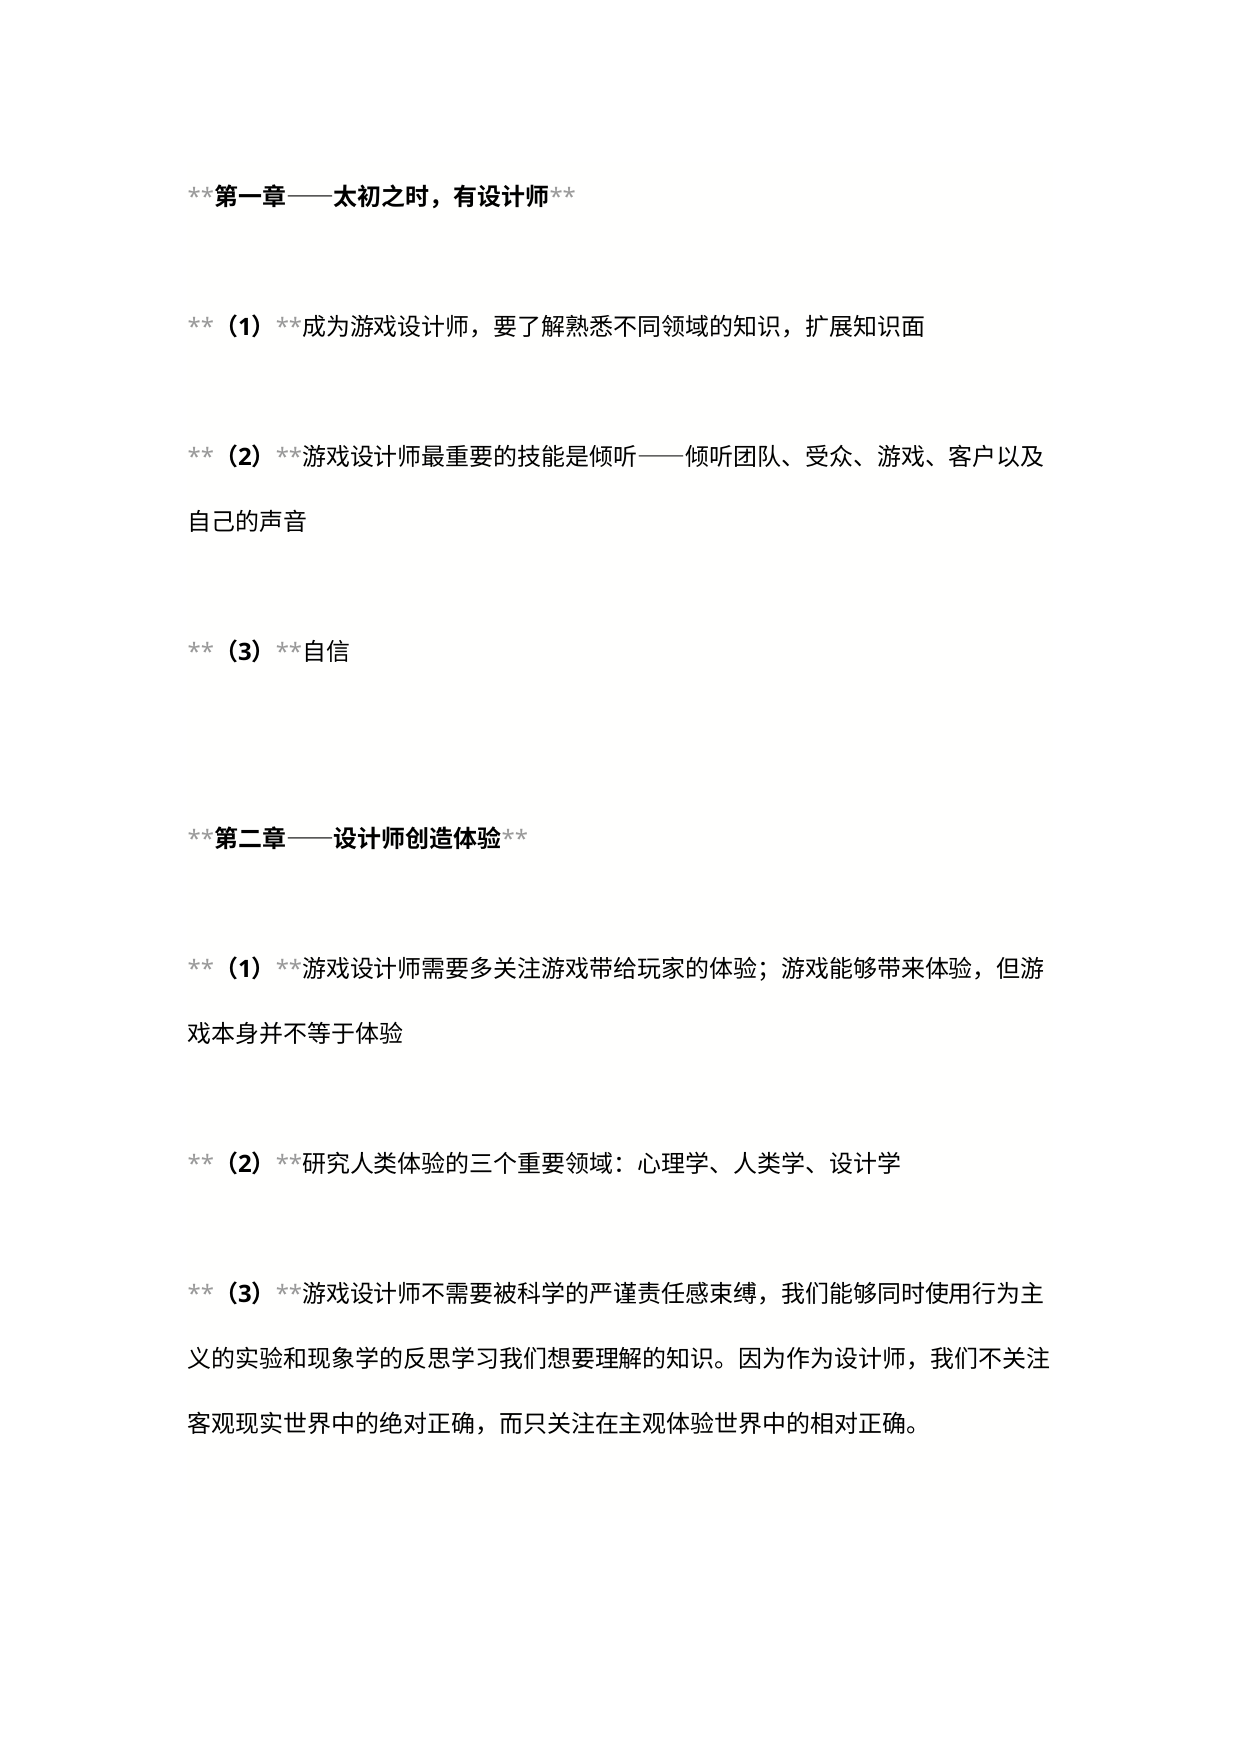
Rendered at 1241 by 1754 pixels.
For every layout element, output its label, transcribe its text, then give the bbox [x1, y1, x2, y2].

text **（1）**游戏设计师需要多关注游戏带给玩家的体验；游戏能够带来体验，但游戏本身并不等于体验 [187, 934, 1053, 1064]
text **第一章——太初之时，有设计师** [187, 162, 1053, 227]
text **（3）**自信 [187, 617, 1053, 682]
text **第二章——设计师创造体验** [187, 804, 1053, 869]
text **（2）**研究人类体验的三个重要领域：心理学、人类学、设计学 [187, 1129, 1053, 1194]
text **（3）**游戏设计师不需要被科学的严谨责任感束缚，我们能够同时使用行为主义的实验和现象学的反思学习我们想要理解的知识。因为作为设计师，我们不关注客观现实世界中的绝对正确，而只关注在主观体验世界中的相对正确。 [187, 1259, 1053, 1454]
text **（2）**游戏设计师最重要的技能是倾听——倾听团队、受众、游戏、客户以及自己的声音 [187, 422, 1053, 552]
text **（1）**成为游戏设计师，要了解熟悉不同领域的知识，扩展知识面 [187, 292, 1053, 357]
